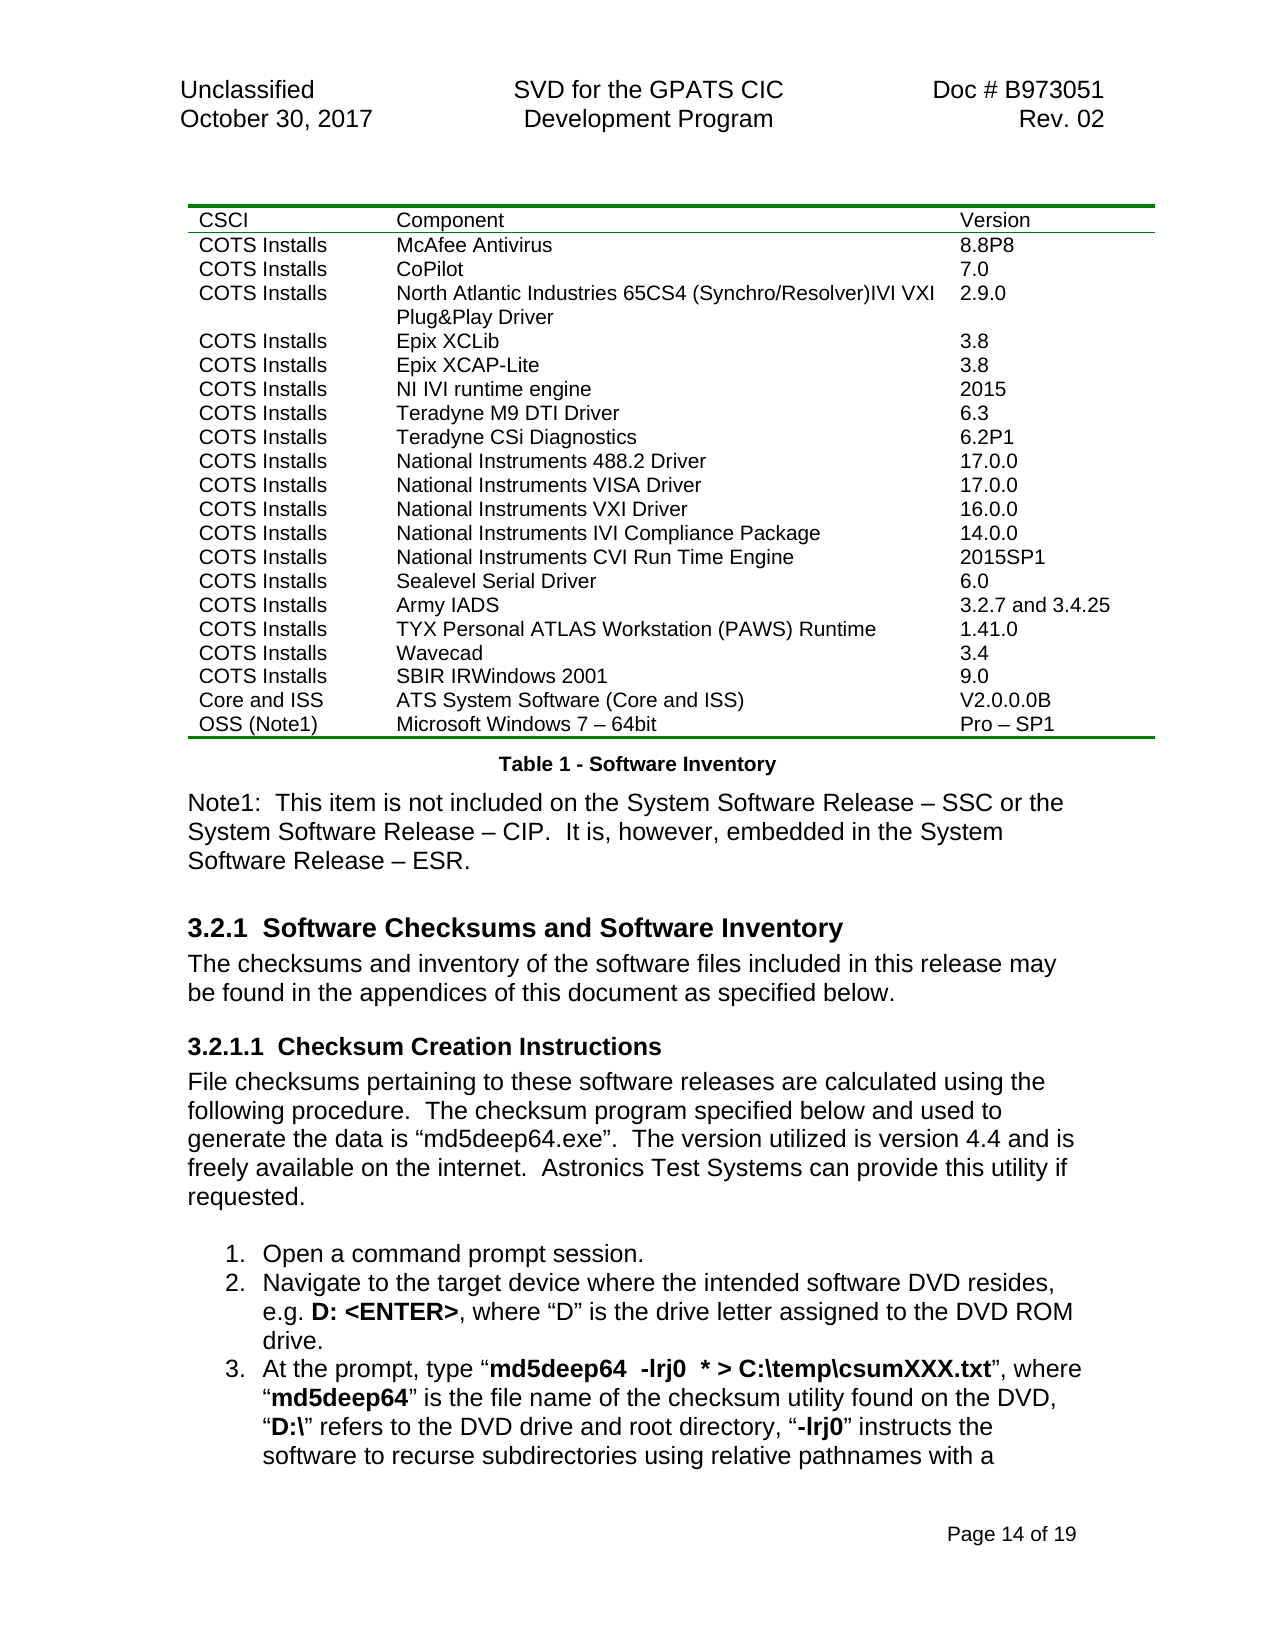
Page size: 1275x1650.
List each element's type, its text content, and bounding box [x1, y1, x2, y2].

table_cell 3.4 [949, 640, 1155, 664]
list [225, 1354, 1087, 1469]
table_cell McAfee Antivirus [385, 233, 949, 257]
table_cell 2015SP1 [949, 545, 1155, 568]
table_cell 6.3 [949, 401, 1155, 425]
table_cell COTS Installs [188, 257, 385, 281]
table_cell Industries 65CS4 (Synchro/Resolver)IVI VXI Plug&Play Driver [385, 281, 949, 329]
table_cell 17.0.0 [949, 473, 1155, 497]
table_cell 1.41.0 [949, 616, 1155, 640]
table_cell ATS System Software (Core and ISS) [385, 688, 949, 712]
table_header CSCI [188, 208, 385, 231]
table_cell COTS Installs [188, 353, 385, 377]
table_cell COTS Installs [188, 497, 385, 521]
table_cell 7.0 [949, 257, 1155, 281]
table_cell Pro – SP1 [949, 712, 1155, 736]
table_cell National Instruments VXI Driver [385, 497, 949, 521]
table_cell 8.8P8 [949, 233, 1155, 257]
table_cell COTS Installs [188, 521, 385, 544]
table_cell SBIR IRWindows 2001 [385, 664, 949, 688]
table_cell National Instruments VISA Driver [385, 473, 949, 497]
table_cell NI IVI runtime engine [385, 377, 949, 401]
text File checksums pertaining to these software releases are calculated using the following procedure. The checksum program specified below and used to generate the data is “md5deep64.exe”. The version utilized is version 4.4 and is freely available on the internet. Astronics Test Systems can provide this utility if requested. [187, 1067, 1087, 1211]
table_header Version [949, 208, 1155, 231]
table_cell COTS Installs [188, 473, 385, 497]
table_cell COTS Installs [188, 449, 385, 473]
table_cell Army IADS [385, 593, 949, 616]
table_cell V2.0.0.0B [949, 688, 1155, 712]
table_cell COTS Installs [188, 569, 385, 592]
subtitle Software Checksums and Software Inventory [187, 912, 1087, 943]
table_cell 17.0.0 [949, 449, 1155, 473]
table_cell COTS Installs [188, 425, 385, 449]
table_cell COTS Installs [188, 616, 385, 640]
table_cell 14.0.0 [949, 521, 1155, 544]
table_cell National Instruments 488.2 Driver [385, 449, 949, 473]
table_cell Teradyne M9 DTI Driver [385, 401, 949, 425]
table_cell 3.8 [949, 329, 1155, 353]
list Navigate to the target device where the intended software DVD resides, e.g. D: <ENTER>, where “D” is the drive letter assigned to the DVD ROM drive. [225, 1268, 1087, 1354]
table_cell TYX Personal ATLAS Workstation (PAWS) Runtime [385, 616, 949, 640]
table_cell Sealevel Serial Driver [385, 569, 949, 592]
table_cell Core and ISS [188, 688, 385, 712]
table_cell 2.9.0 [949, 281, 1155, 329]
table_cell 6.2P1 [949, 425, 1155, 449]
table_cell 3.8 [949, 353, 1155, 377]
table_cell Wavecad [385, 640, 949, 664]
table_cell COTS Installs [188, 545, 385, 568]
text The checksums and inventory of the software files included in this release may be found in the appendices of this document as specified below. [187, 949, 1087, 1007]
text Note1: This item is not included on the System Software Release – SSC or the System Software Release – CIP. It is, however, embedded in the System Software Release – ESR. [187, 788, 1087, 874]
table_cell OSS (Note1) [188, 712, 385, 736]
table_cell 6.0 [949, 569, 1155, 592]
table_cell 9.0 [949, 664, 1155, 688]
table_cell COTS Installs [188, 401, 385, 425]
table_cell 2015 [949, 377, 1155, 401]
table_cell Epix XCAP-Lite [385, 353, 949, 377]
table_cell COTS Installs [188, 664, 385, 688]
table_cell COTS Installs [188, 640, 385, 664]
table_cell COTS Installs [188, 329, 385, 353]
table_cell 16.0.0 [949, 497, 1155, 521]
table_cell National Instruments CVI Run Time Engine [385, 545, 949, 568]
table_cell Teradyne CSi Diagnostics [385, 425, 949, 449]
table_cell COTS Installs [188, 233, 385, 257]
table_cell CoPilot [385, 257, 949, 281]
subtitle Checksum Creation Instructions [187, 1032, 1087, 1061]
table_cell Epix XCLib [385, 329, 949, 353]
list Open a command prompt session. [225, 1239, 1087, 1268]
table_cell COTS Installs [188, 281, 385, 329]
table_header Component [385, 208, 949, 231]
table_cell COTS Installs [188, 593, 385, 616]
table_cell COTS Installs [188, 377, 385, 401]
table_cell National Instruments IVI Compliance Package [385, 521, 949, 544]
table_cell Microsoft Windows 7 – 64bit [385, 712, 949, 736]
table_cell 3.2.7 and 3.4.25 [949, 593, 1155, 616]
